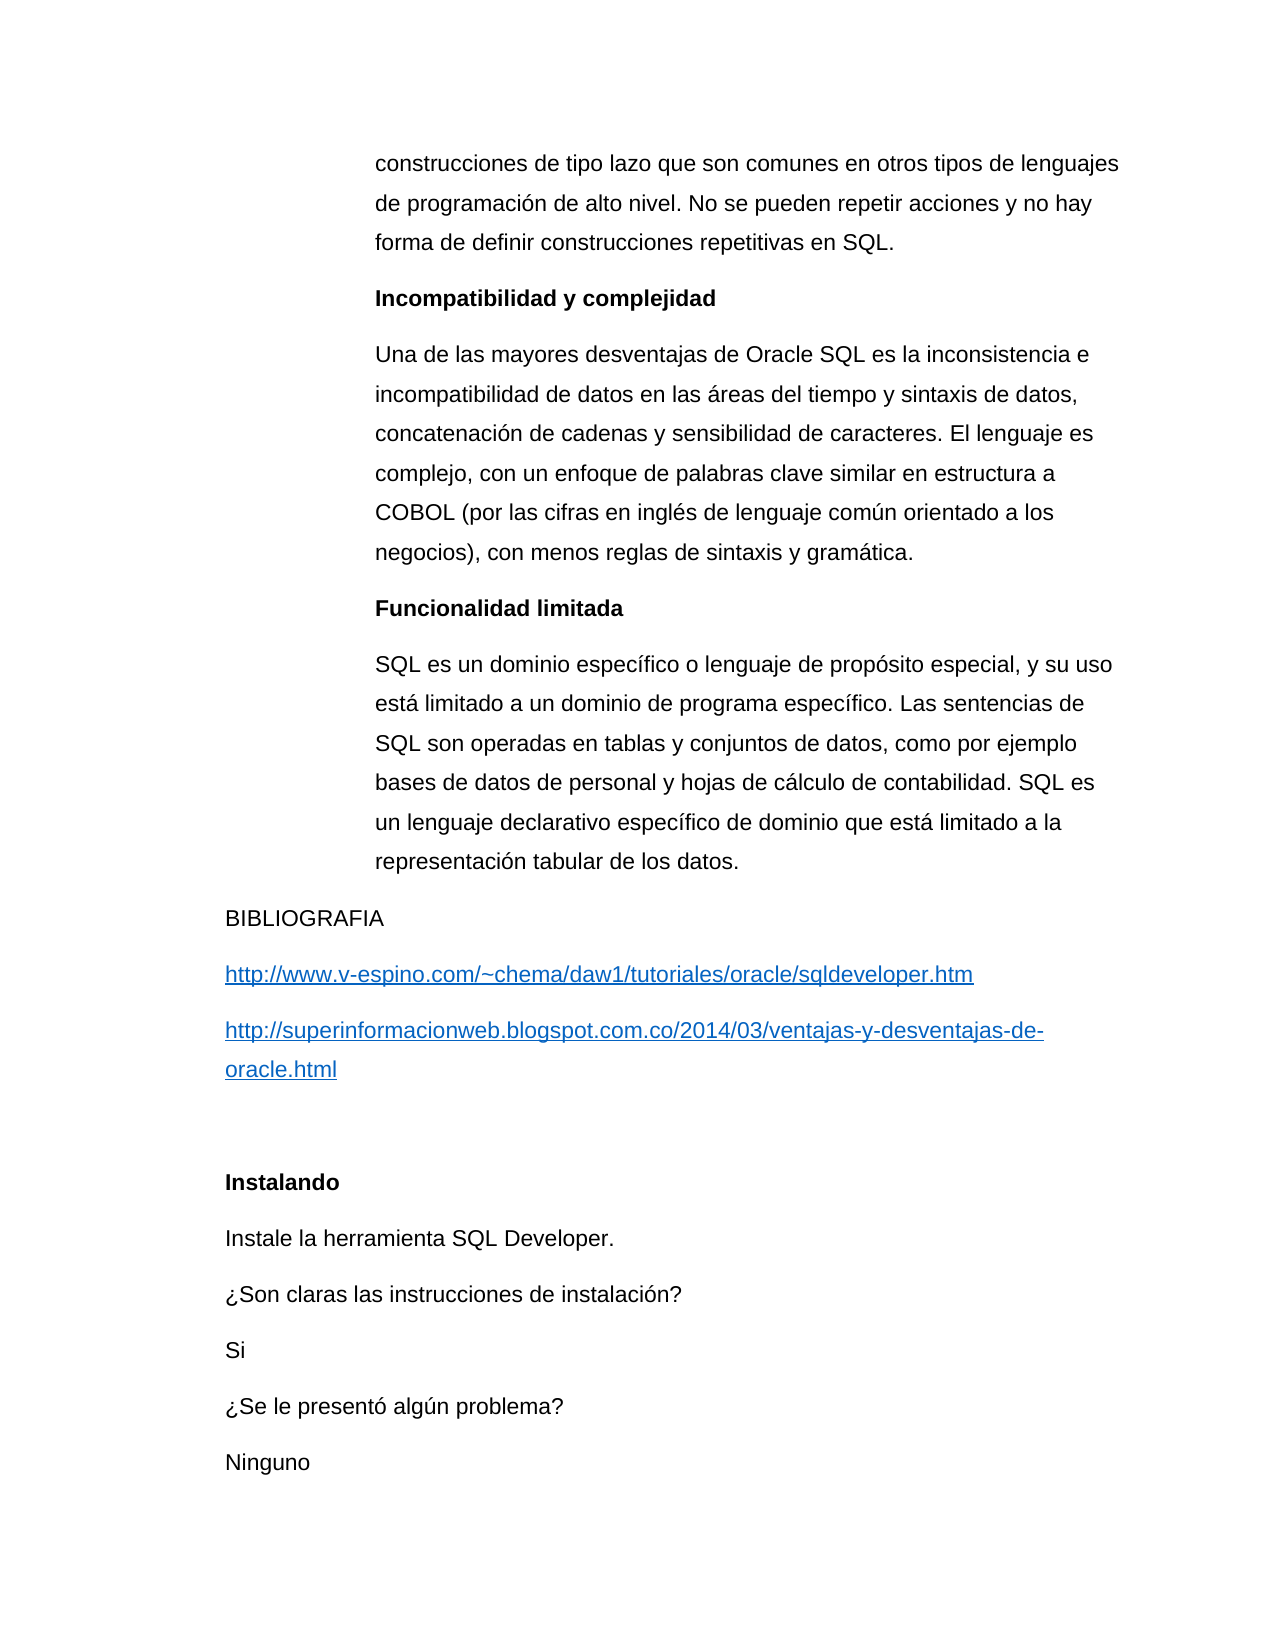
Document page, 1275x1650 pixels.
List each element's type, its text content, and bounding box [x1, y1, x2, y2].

text Instale la herramienta SQL Developer. [225, 1225, 1125, 1251]
text http://www.v-espino.com/~chema/daw1/tutoriales/oracle/sqldeveloper.htm [225, 961, 1125, 987]
text Instalando [225, 1168, 1125, 1195]
text http://superinformacionweb.blogspot.com.co/2014/03/ventajas-y-desventajas-de-oracle.html [225, 1017, 1125, 1083]
text Funcionalidad limitada [300, 595, 1125, 621]
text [375, 150, 1125, 255]
text Ninguno [225, 1449, 1125, 1476]
text Si [225, 1337, 1125, 1363]
text BIBLIOGRAFIA [225, 904, 1125, 931]
text Una de las mayores desventajas de Oracle SQL es la inconsistencia e incompatibilidad de datos en las áreas del tiempo y sintaxis de datos, concatenación de cadenas y sensibilidad de caracteres. El lenguaje es complejo, con un enfoque de palabras clave similar en estructura a COBOL (por las cifras en inglés de lenguaje común orientado a los negocios), con menos reglas de sintaxis y gramática. [375, 341, 1125, 565]
text ¿Son claras las instrucciones de instalación? [225, 1281, 1125, 1307]
text ¿Se le presentó algún problema? [225, 1393, 1125, 1419]
text Incompatibilidad y complejidad [375, 285, 1125, 311]
text SQL es un dominio específico o lenguaje de propósito especial, y su uso está limitado a un dominio de programa específico. Las sentencias de SQL son operadas en tablas y conjuntos de datos, como por ejemplo bases de datos de personal y hojas de cálculo de contabilidad. SQL es un lenguaje declarativo específico de dominio que está limitado a la representación tabular de los datos. [375, 651, 1125, 875]
